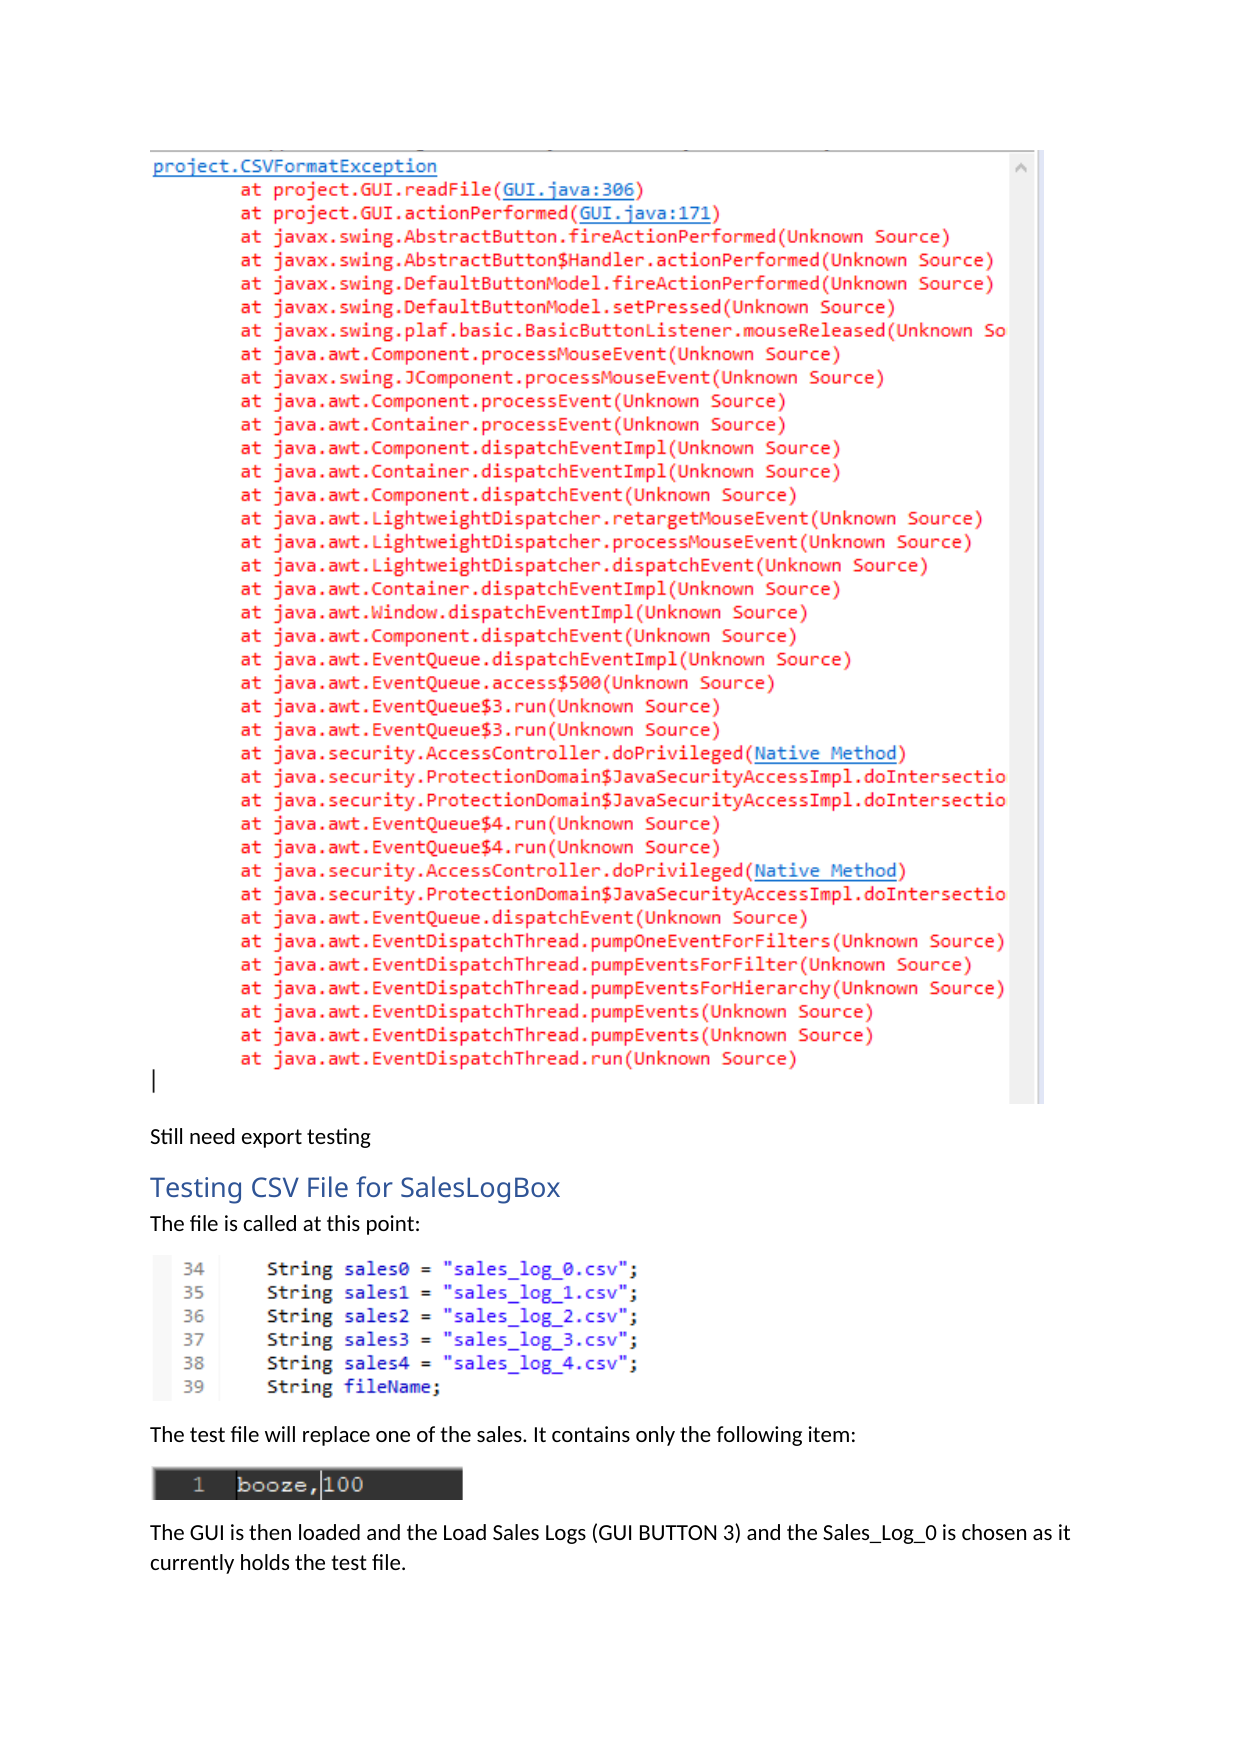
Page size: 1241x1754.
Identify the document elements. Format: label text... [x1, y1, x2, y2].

picture [150, 1466, 463, 1500]
text The file is called at this point: [150, 1209, 1090, 1237]
picture [150, 1255, 946, 1401]
text The GUI is then loaded and the Load Sales Logs (GUI BUTTON 3) and the Sales_Log_0 is chosen as it currently holds the test file. [150, 1518, 1090, 1576]
subtitle Testing CSV File for SalesLogBox [150, 1169, 1090, 1206]
picture [150, 150, 1044, 1104]
text The test file will replace one of the sales. It contains only the following item: [150, 1420, 1090, 1448]
text Still need export testing [150, 1122, 1090, 1150]
